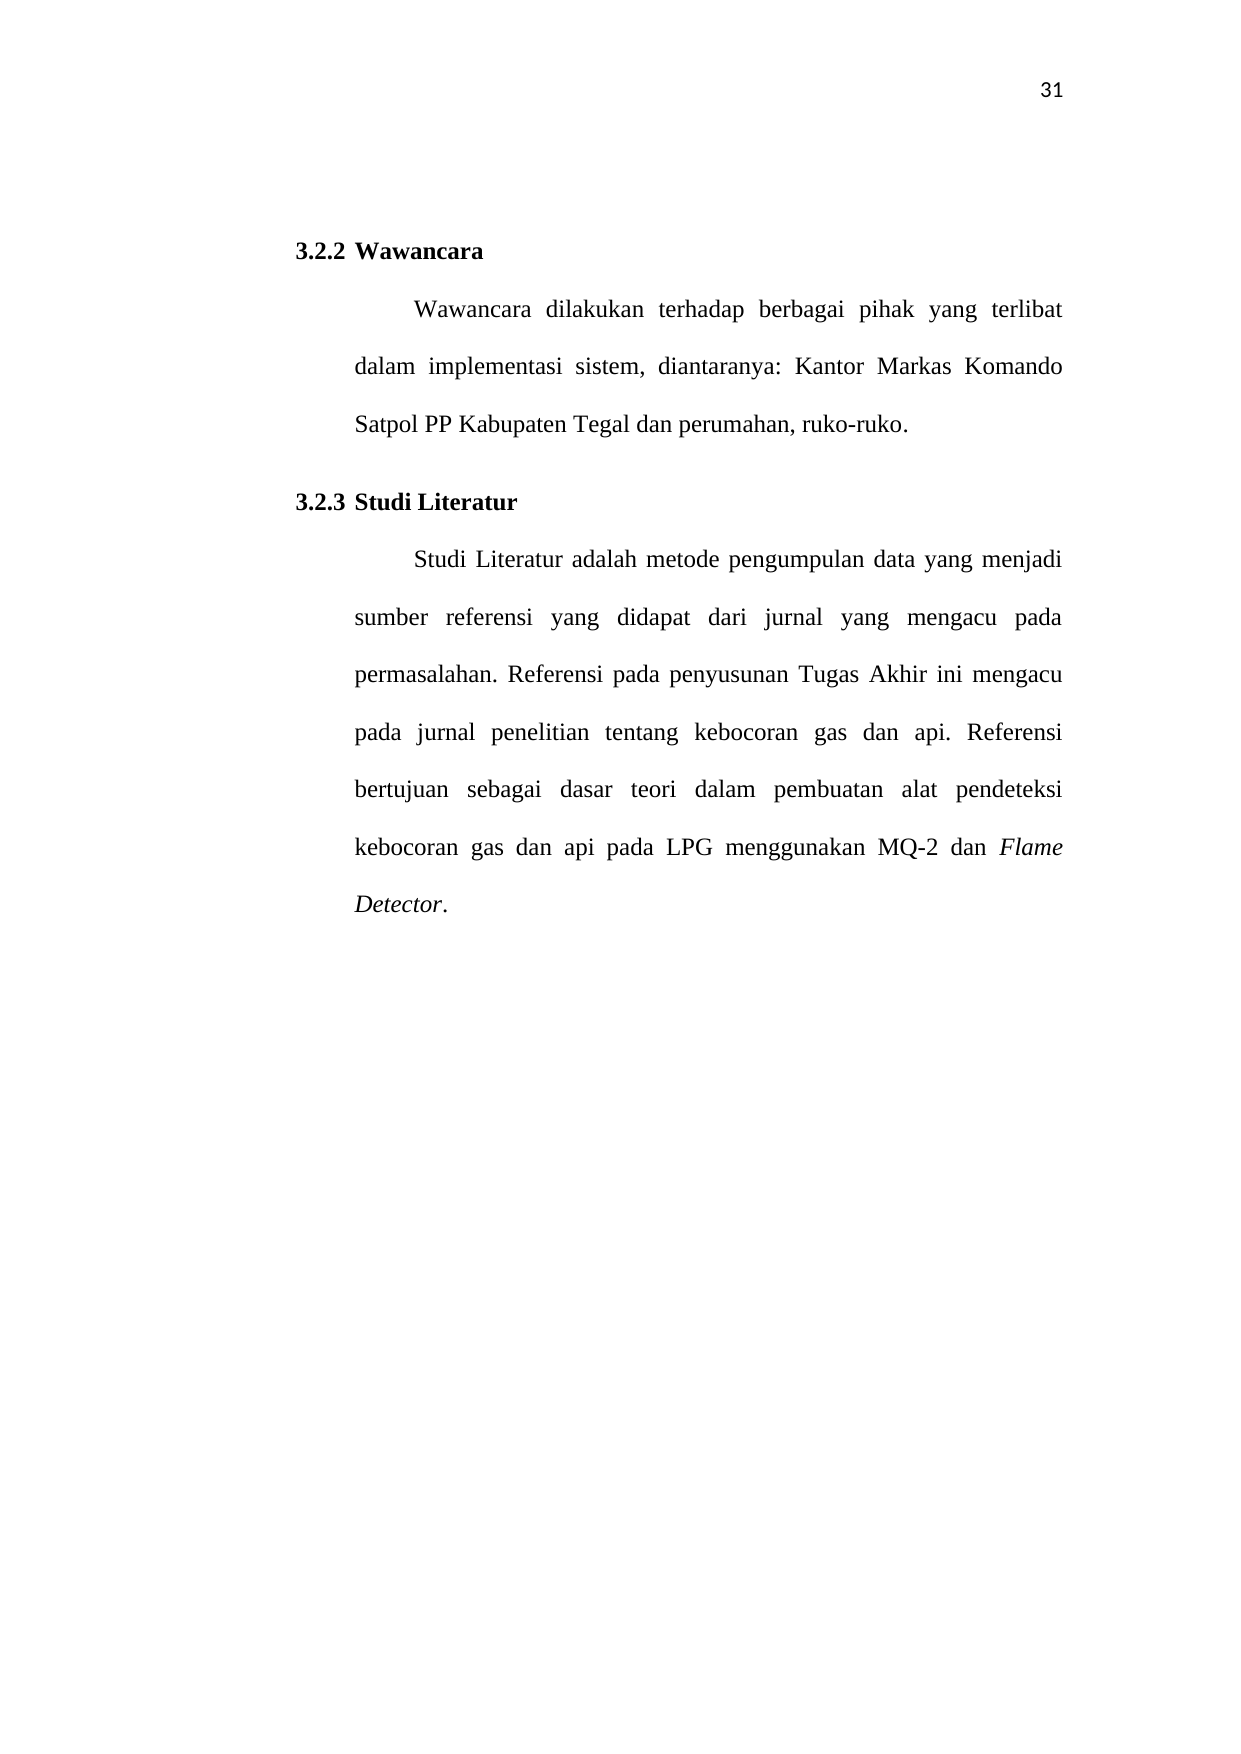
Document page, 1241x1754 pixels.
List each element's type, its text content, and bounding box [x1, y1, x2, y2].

text Studi Literatur adalah metode pengumpulan data yang menjadi sumber referensi yang didapat dari jurnal yang mengacu pada permasalahan. Referensi pada penyusunan Tugas Akhir ini mengacu pada jurnal penelitian tentang kebocoran gas dan api. Referensi bertujuan sebagai dasar teori dalam pembuatan alat pendeteksi kebocoran gas dan api pada LPG menggunakan MQ-2 dan Flame Detector. [354, 544, 1063, 918]
subtitle Studi Literatur [295, 487, 1063, 516]
text Wawancara dilakukan terhadap berbagai pihak yang terlibat dalam implementasi sistem, diantaranya: Kantor Markas Komando Satpol PP Kabupaten Tegal dan perumahan, ruko-ruko. [354, 294, 1063, 437]
subtitle Wawancara [295, 236, 1063, 265]
